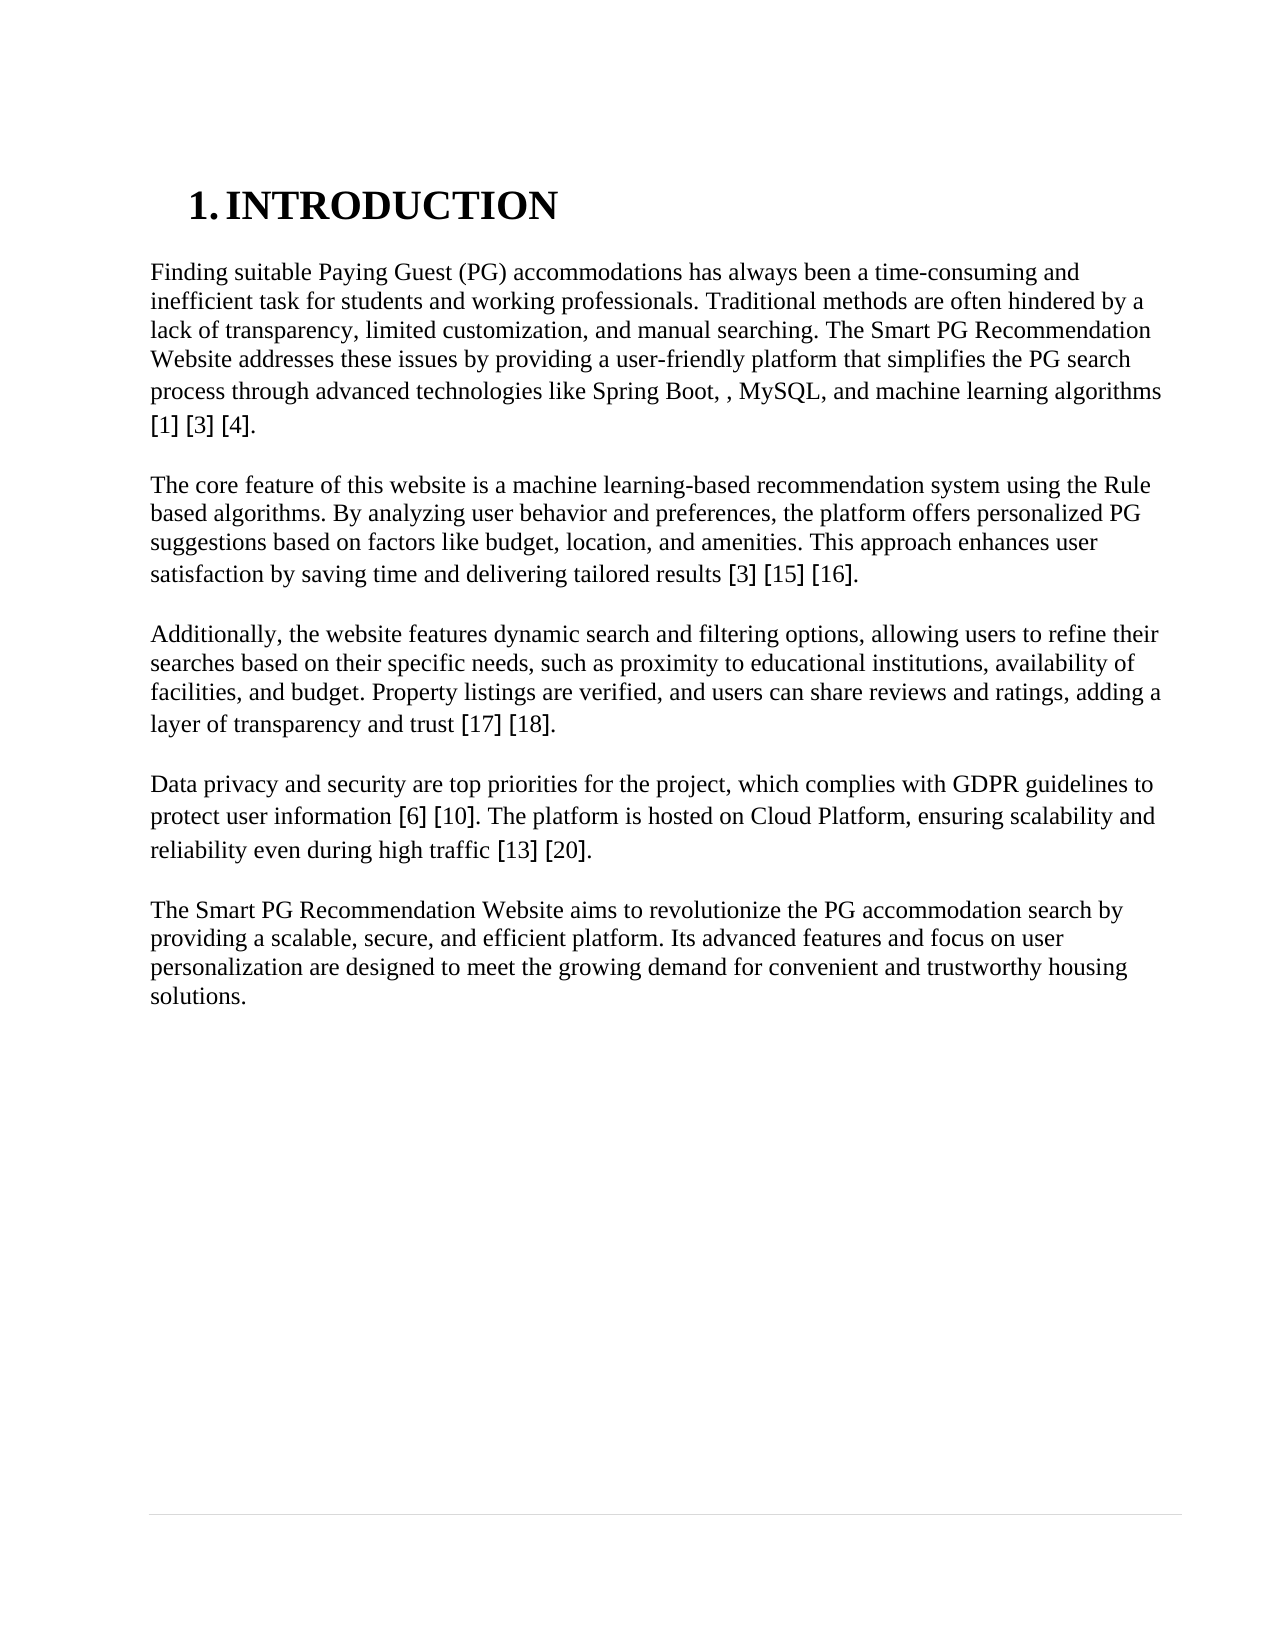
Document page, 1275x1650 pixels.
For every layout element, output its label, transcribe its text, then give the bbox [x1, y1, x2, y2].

text Additionally, the website features dynamic search and filtering options, allowing users to refine their searches based on their specific needs, such as proximity to educational institutions, availability of facilities, and budget. Property listings are verified, and users can share reviews and ratings, adding a layer of transparency and trust [17] [18]. [150, 619, 1182, 739]
text The core feature of this website is a machine learning-based recommendation system using the Rule based algorithms. By analyzing user behavior and preferences, the platform offers personalized PG suggestions based on factors like budget, location, and amenities. This approach enhances user satisfaction by saving time and delivering tailored results [3] [15] [16]. [150, 470, 1182, 590]
text The Smart PG Recommendation Website aims to revolutionize the PG accommodation search by providing a scalable, secure, and efficient platform. Its advanced features and focus on user personalization are designed to meet the growing demand for convenient and trustworthy housing solutions. [150, 895, 1182, 1010]
text Finding suitable Paying Guest (PG) accommodations has always been a time-consuming and inefficient task for students and working professionals. Traditional methods are often hindered by a lack of transparency, limited customization, and manual searching. The Smart PG Recommendation Website addresses these issues by providing a user-friendly platform that simplifies the PG search process through advanced technologies like Spring Boot, , MySQL, and machine learning algorithms [1] [3] [4]. [150, 257, 1182, 441]
text Data privacy and security are top priorities for the project, which complies with GDPR guidelines to protect user information [6] [10]. The platform is hosted on Cloud Platform, ensuring scalability and reliability even during high traffic [13] [20]. [150, 769, 1182, 866]
list INTRODUCTION [188, 180, 1182, 228]
